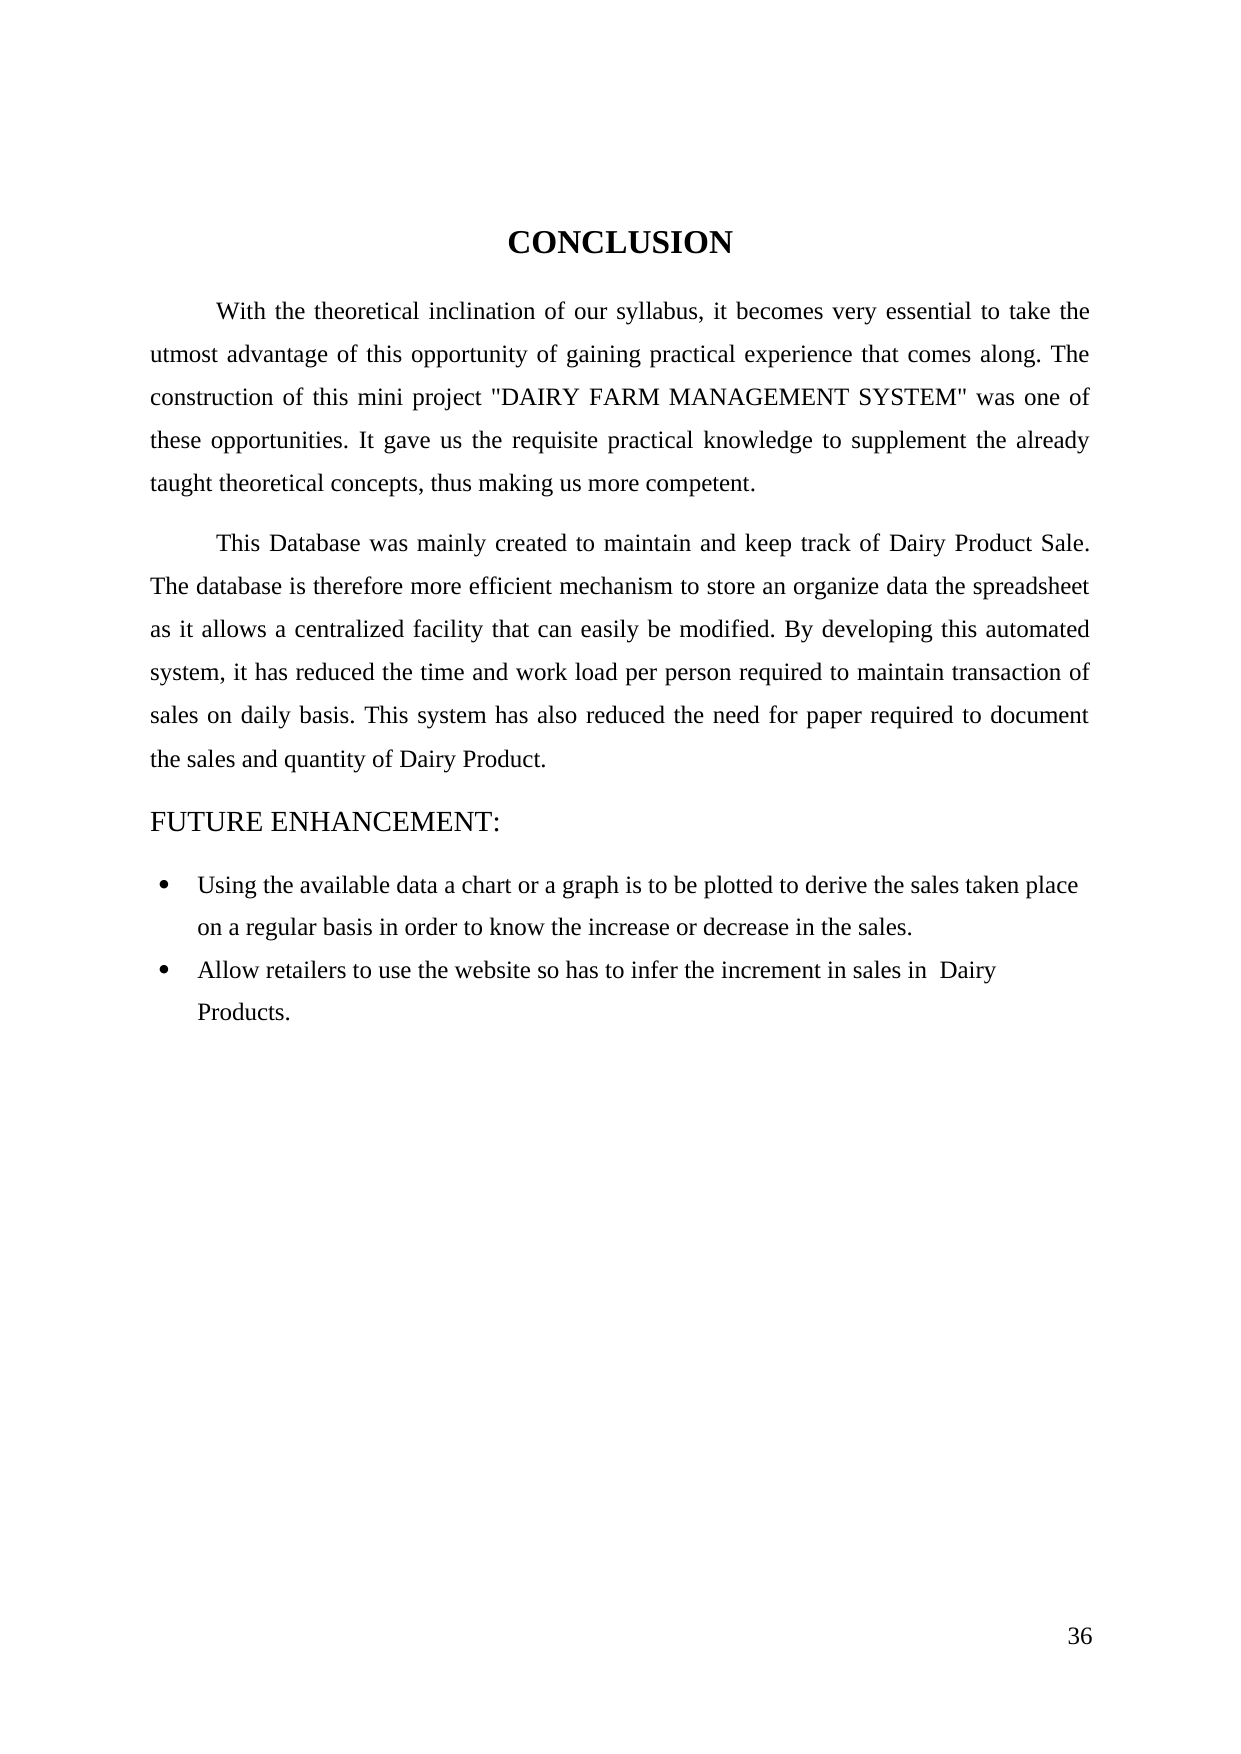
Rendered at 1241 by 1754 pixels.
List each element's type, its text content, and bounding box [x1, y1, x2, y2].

list Using the available data a chart or a graph is to be plotted to derive the sales taken place on a regular basis in order to know the increase or decrease in the sales. [159, 871, 1091, 941]
list Allow retailers to use the website so has to infer the increment in sales in Dairy Products. [159, 955, 1091, 1026]
subtitle FUTURE ENHANCEMENT: [150, 804, 1103, 837]
text With the theoretical inclination of our syllabus, it becomes very essential to take the utmost advantage of this opportunity of gaining practical experience that comes along. The construction of this mini project "DAIRY FARM MANAGEMENT SYSTEM" was one of these opportunities. It gave us the requisite practical knowledge to supplement the already taught theoretical concepts, thus making us more competent. [150, 296, 1091, 497]
text CONCLUSION [505, 222, 735, 260]
text This Database was mainly created to maintain and keep track of Dairy Product Sale. The database is therefore more efficient mechanism to store an organize data the spreadsheet as it allows a centralized facility that can easily be modified. By developing this automated system, it has reduced the time and work load per person required to maintain transaction of sales on daily basis. This system has also reduced the need for paper required to document the sales and quantity of Dairy Product. [150, 528, 1091, 772]
